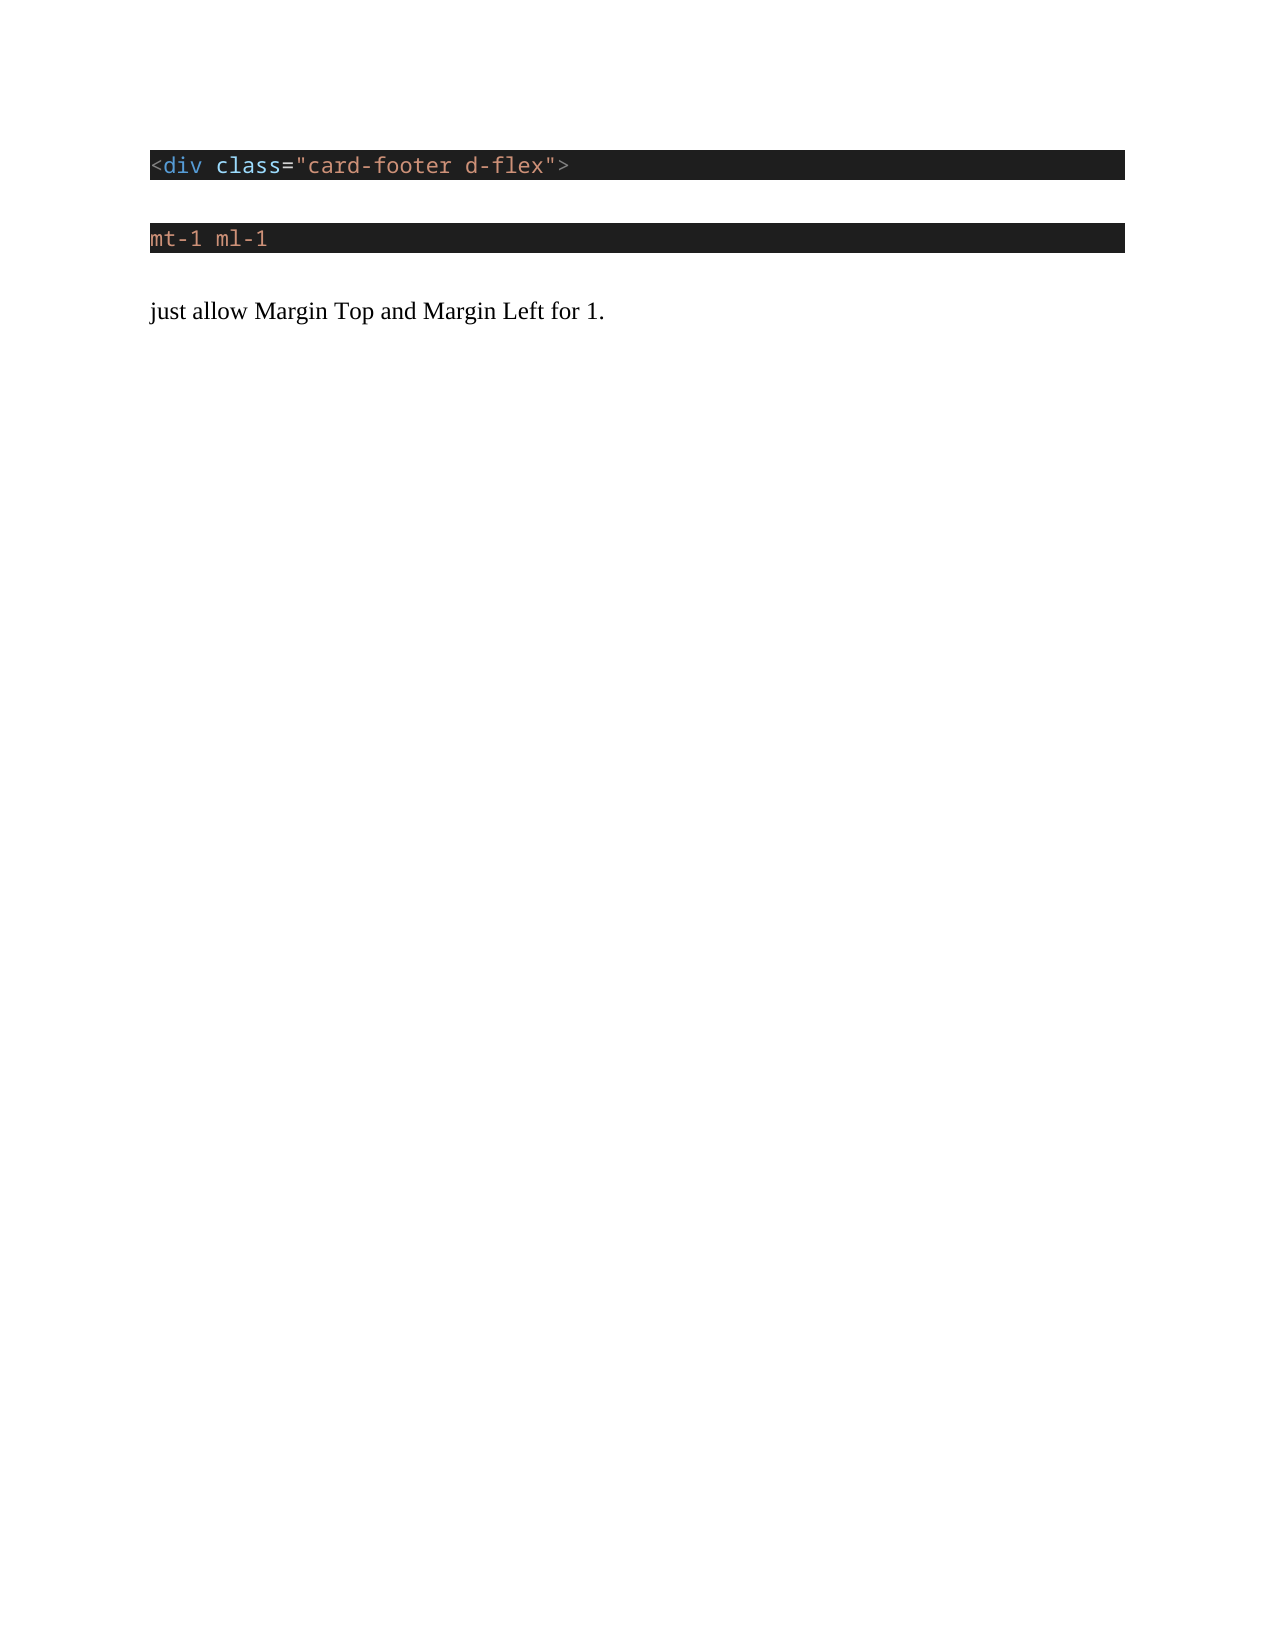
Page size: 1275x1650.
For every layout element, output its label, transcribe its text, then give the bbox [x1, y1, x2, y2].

text mt-1 ml-1 [150, 223, 1125, 253]
text just allow Margin Top and Margin Left for 1. [150, 296, 1125, 324]
text <div class="card-footer d-flex"> [150, 150, 1125, 180]
